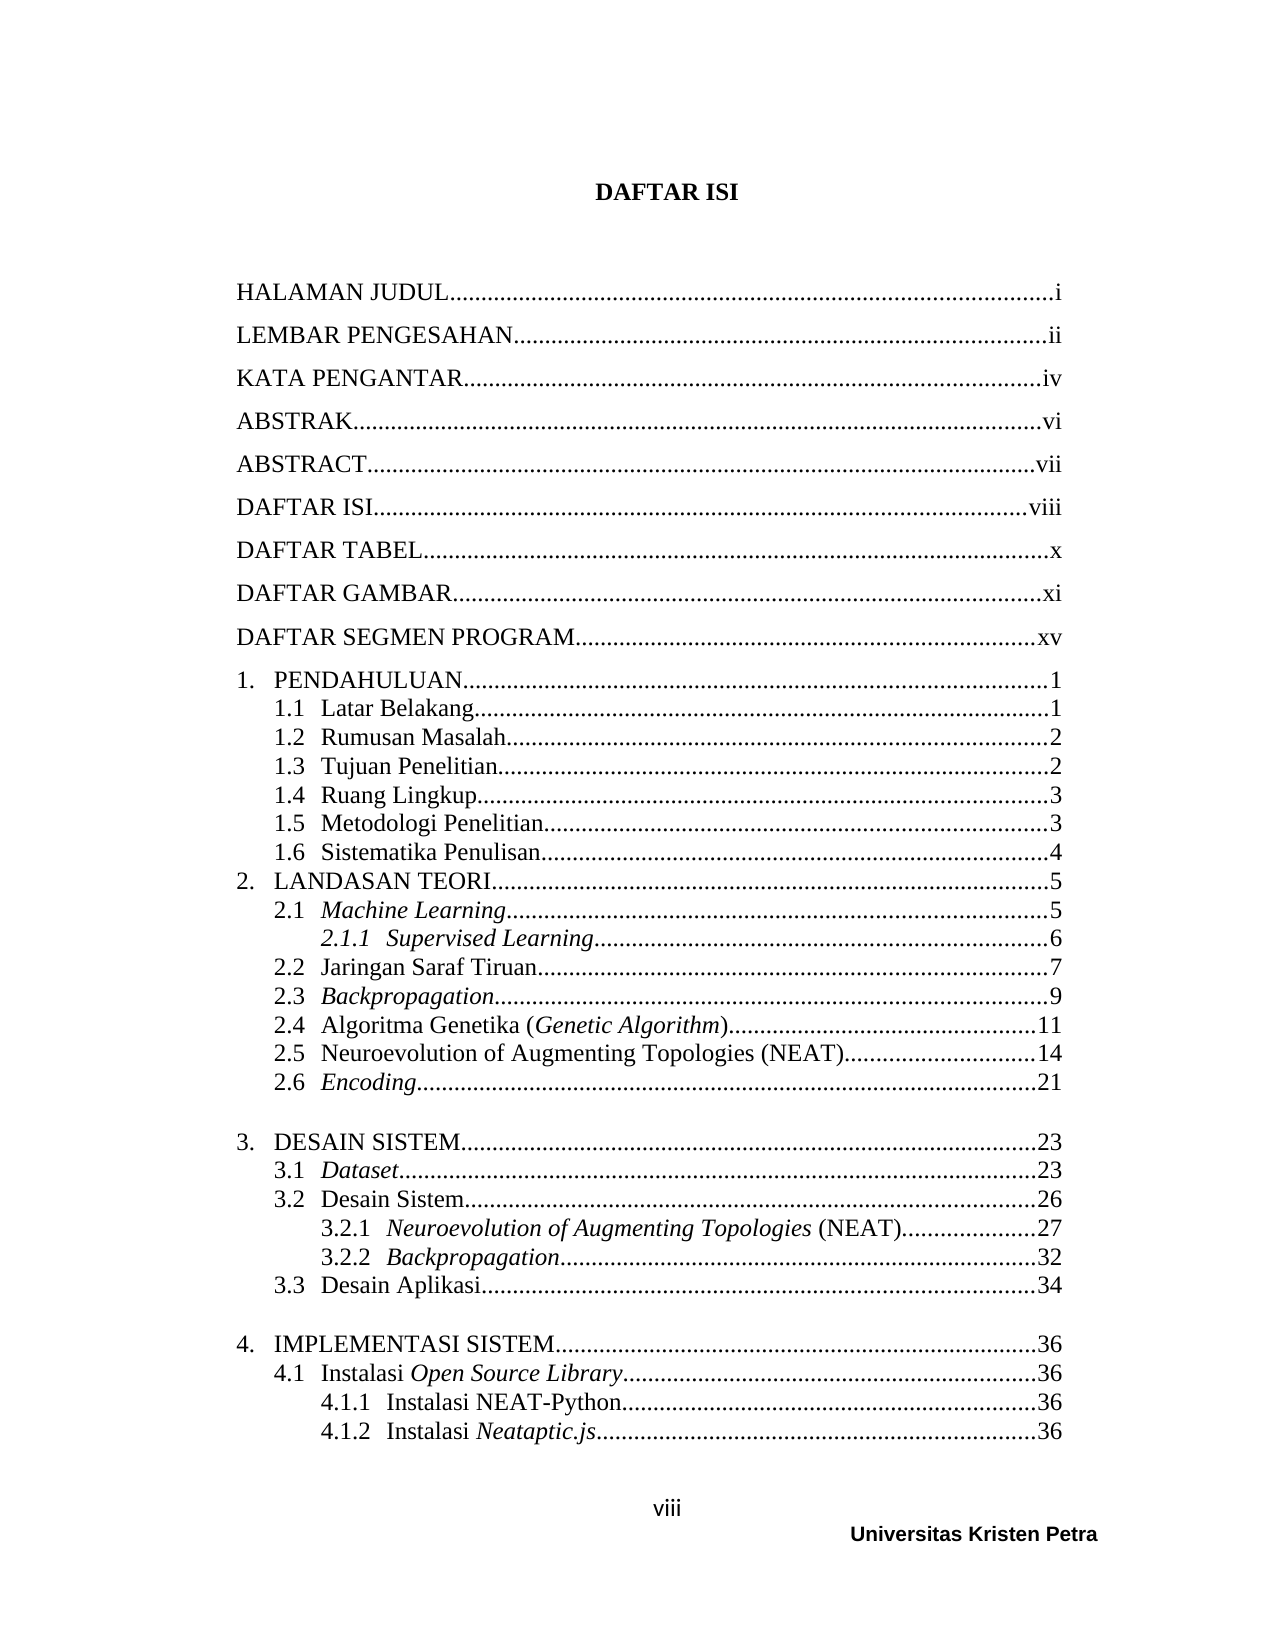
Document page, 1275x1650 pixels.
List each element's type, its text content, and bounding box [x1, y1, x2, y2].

text DAFTAR ISI [236, 177, 1098, 206]
